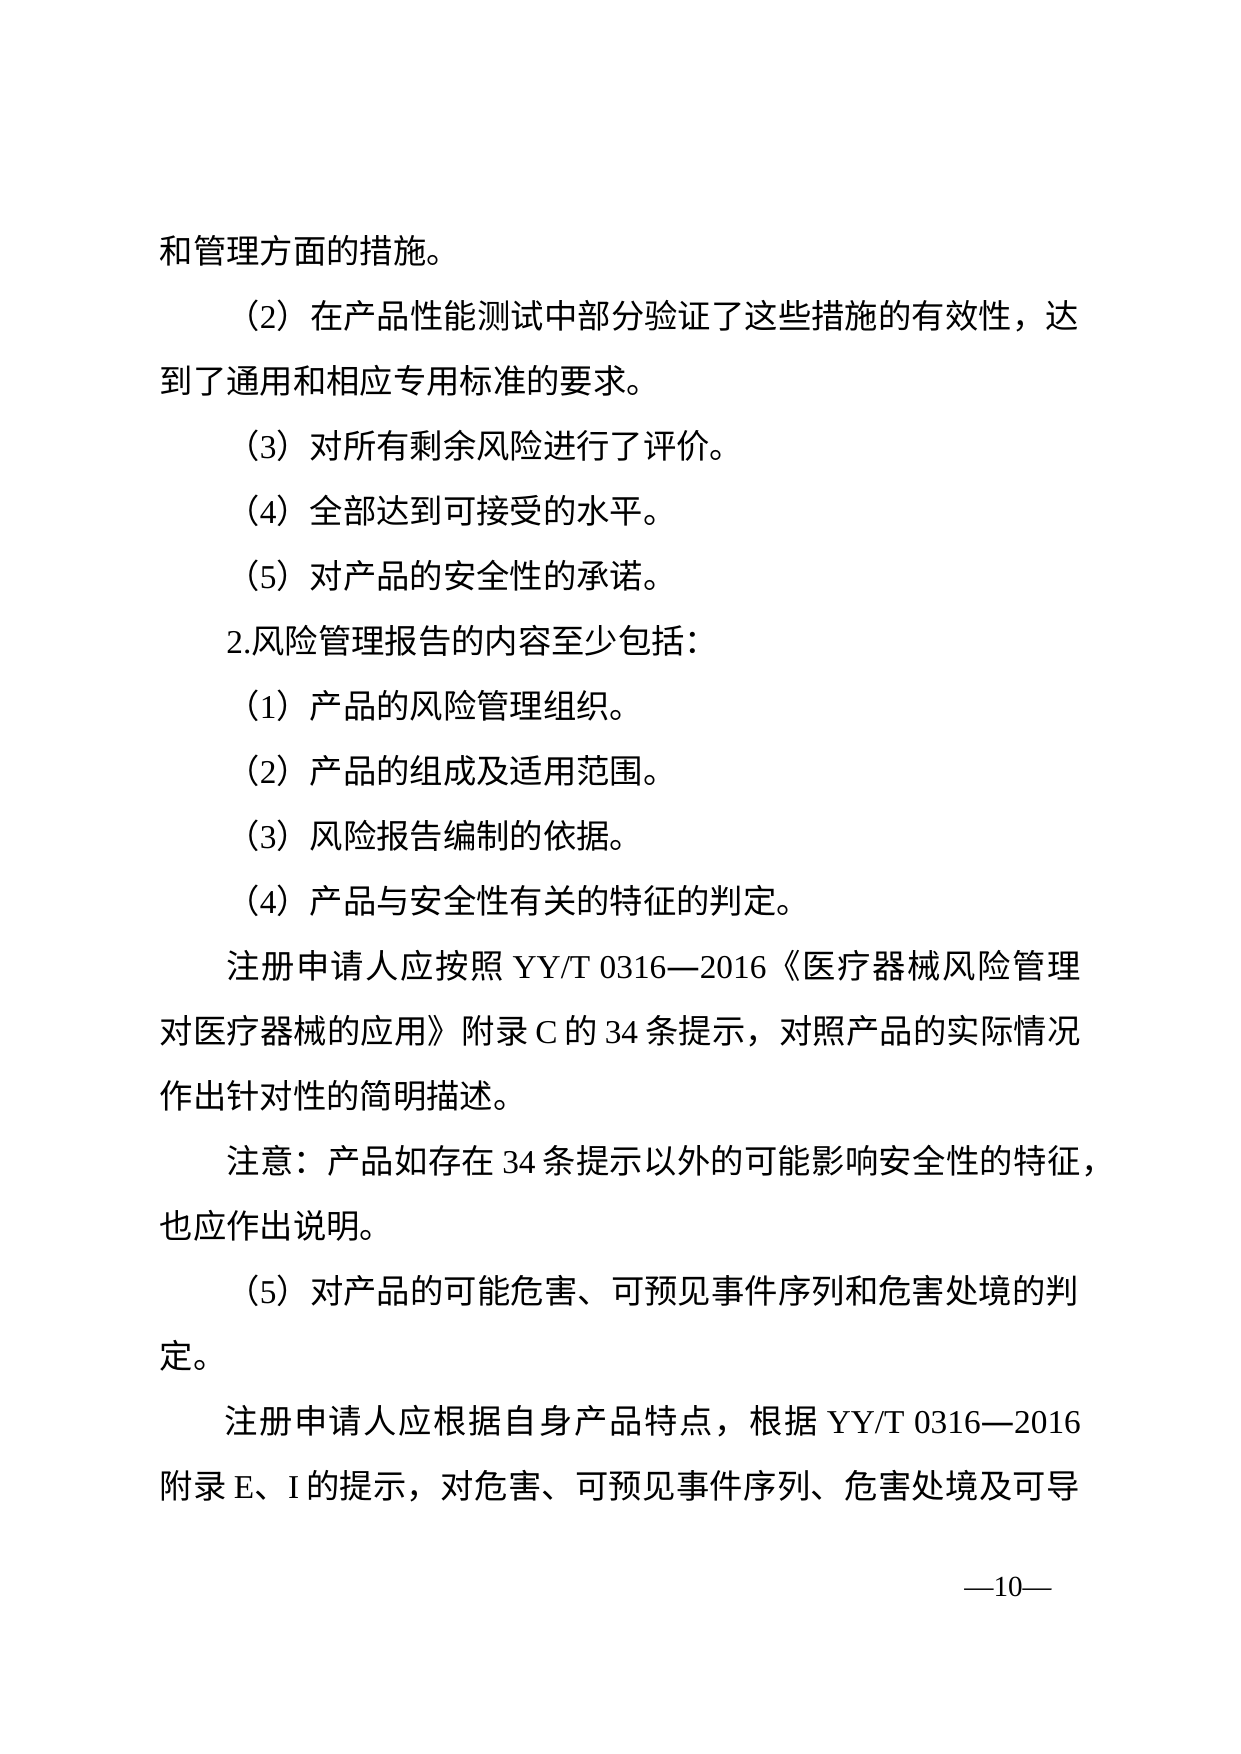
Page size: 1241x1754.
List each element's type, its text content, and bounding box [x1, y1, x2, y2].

text （2）产品的组成及适用范围。 [159, 737, 1081, 802]
text （5）对产品的安全性的承诺。 [159, 542, 1081, 607]
text （5）对产品的可能危害、可预见事件序列和危害处境的判定。 [159, 1257, 1081, 1387]
text 注意：产品如存在34条提示以外的可能影响安全性的特征，也应作出说明。 [159, 1127, 1081, 1257]
text （4）产品与安全性有关的特征的判定。 [159, 867, 1081, 932]
list 2.风险管理报告的内容至少包括： [159, 607, 1081, 672]
text （4）全部达到可接受的水平。 [159, 477, 1081, 542]
text （3）风险报告编制的依据。 [159, 802, 1081, 867]
text 注册申请人应按照YY/T 0316—2016《医疗器械风险管理对医疗器械的应用》附录C的34条提示，对照产品的实际情况作出针对性的简明描述。 [159, 932, 1081, 1127]
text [159, 217, 1081, 282]
text （1）产品的风险管理组织。 [159, 672, 1081, 737]
text （3）对所有剩余风险进行了评价。 [159, 412, 1081, 477]
text （2）在产品性能测试中部分验证了这些措施的有效性，达到了通用和相应专用标准的要求。 [159, 282, 1081, 412]
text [159, 1387, 1081, 1517]
